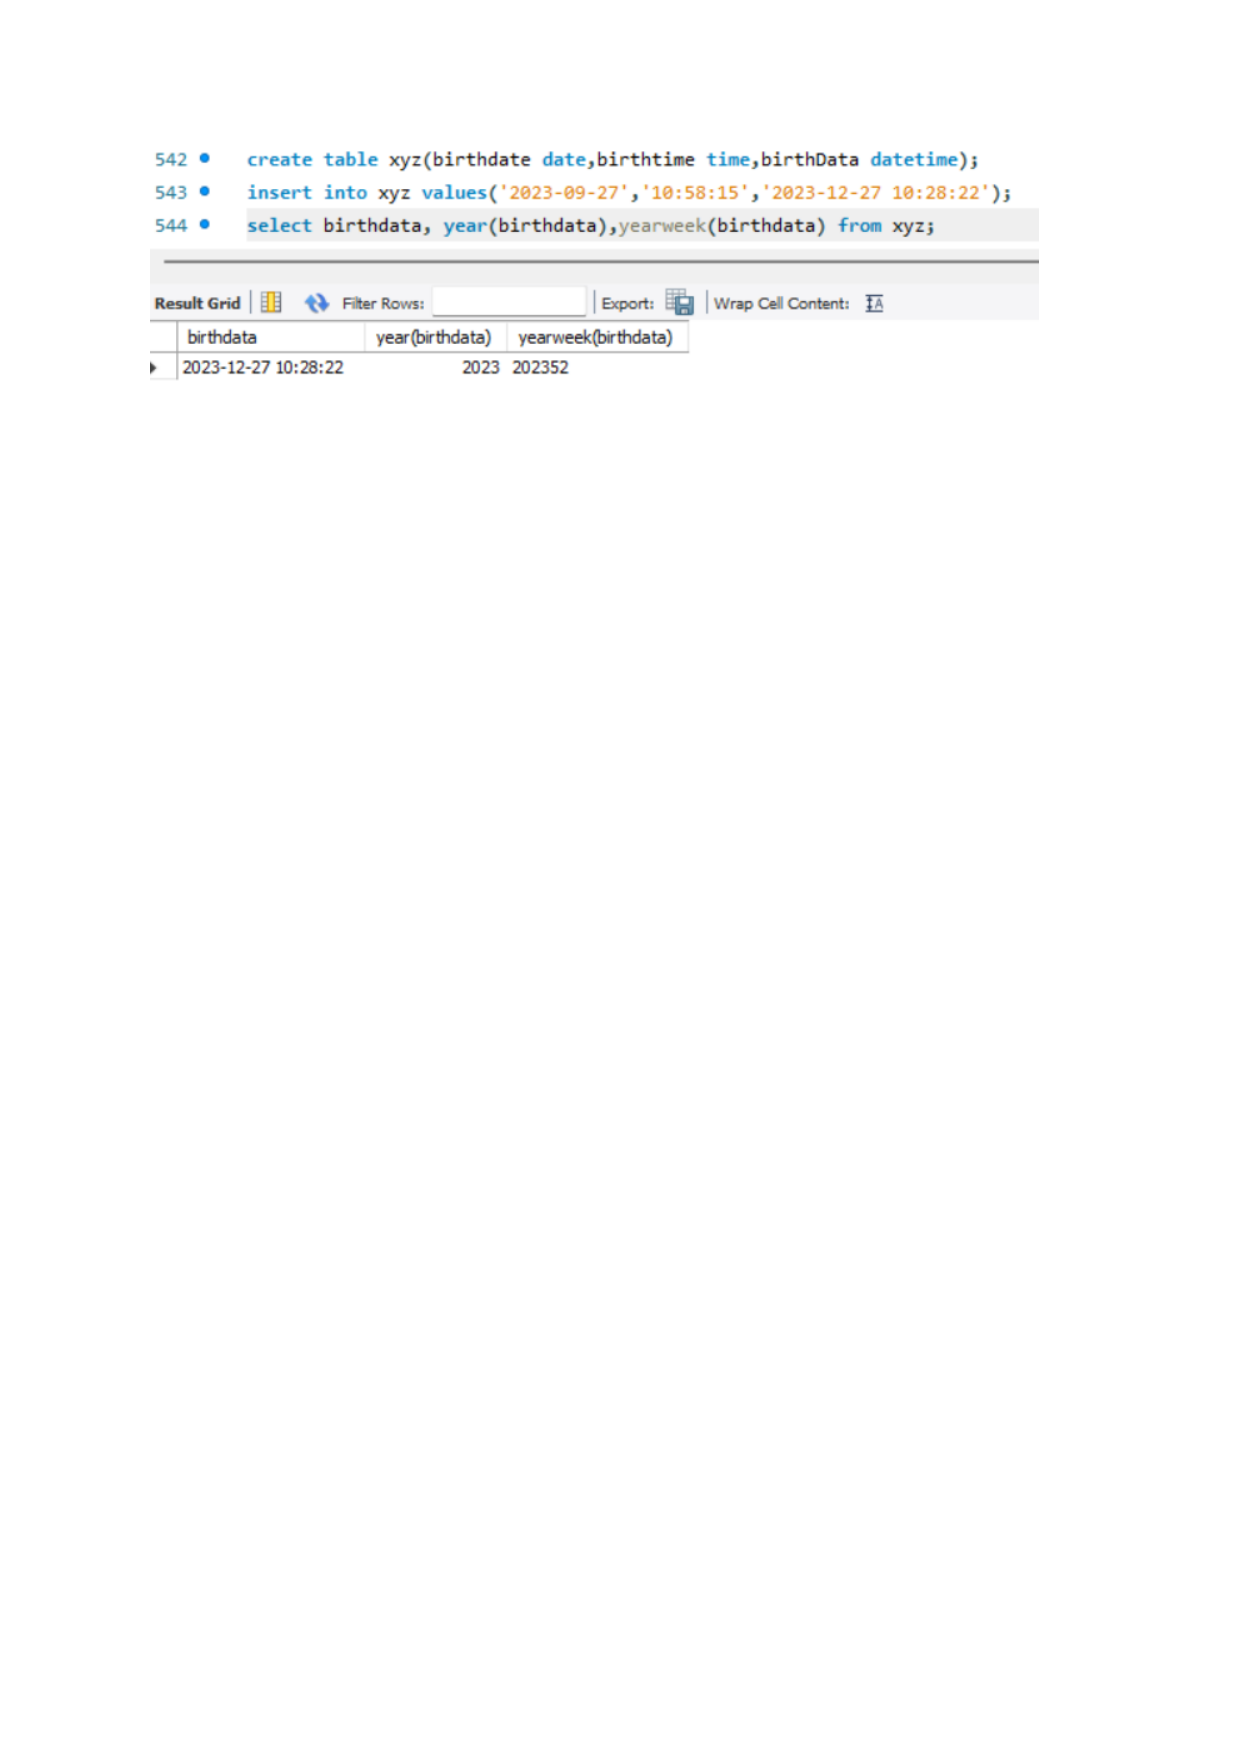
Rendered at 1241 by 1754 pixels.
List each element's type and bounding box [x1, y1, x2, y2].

picture [150, 150, 1039, 432]
